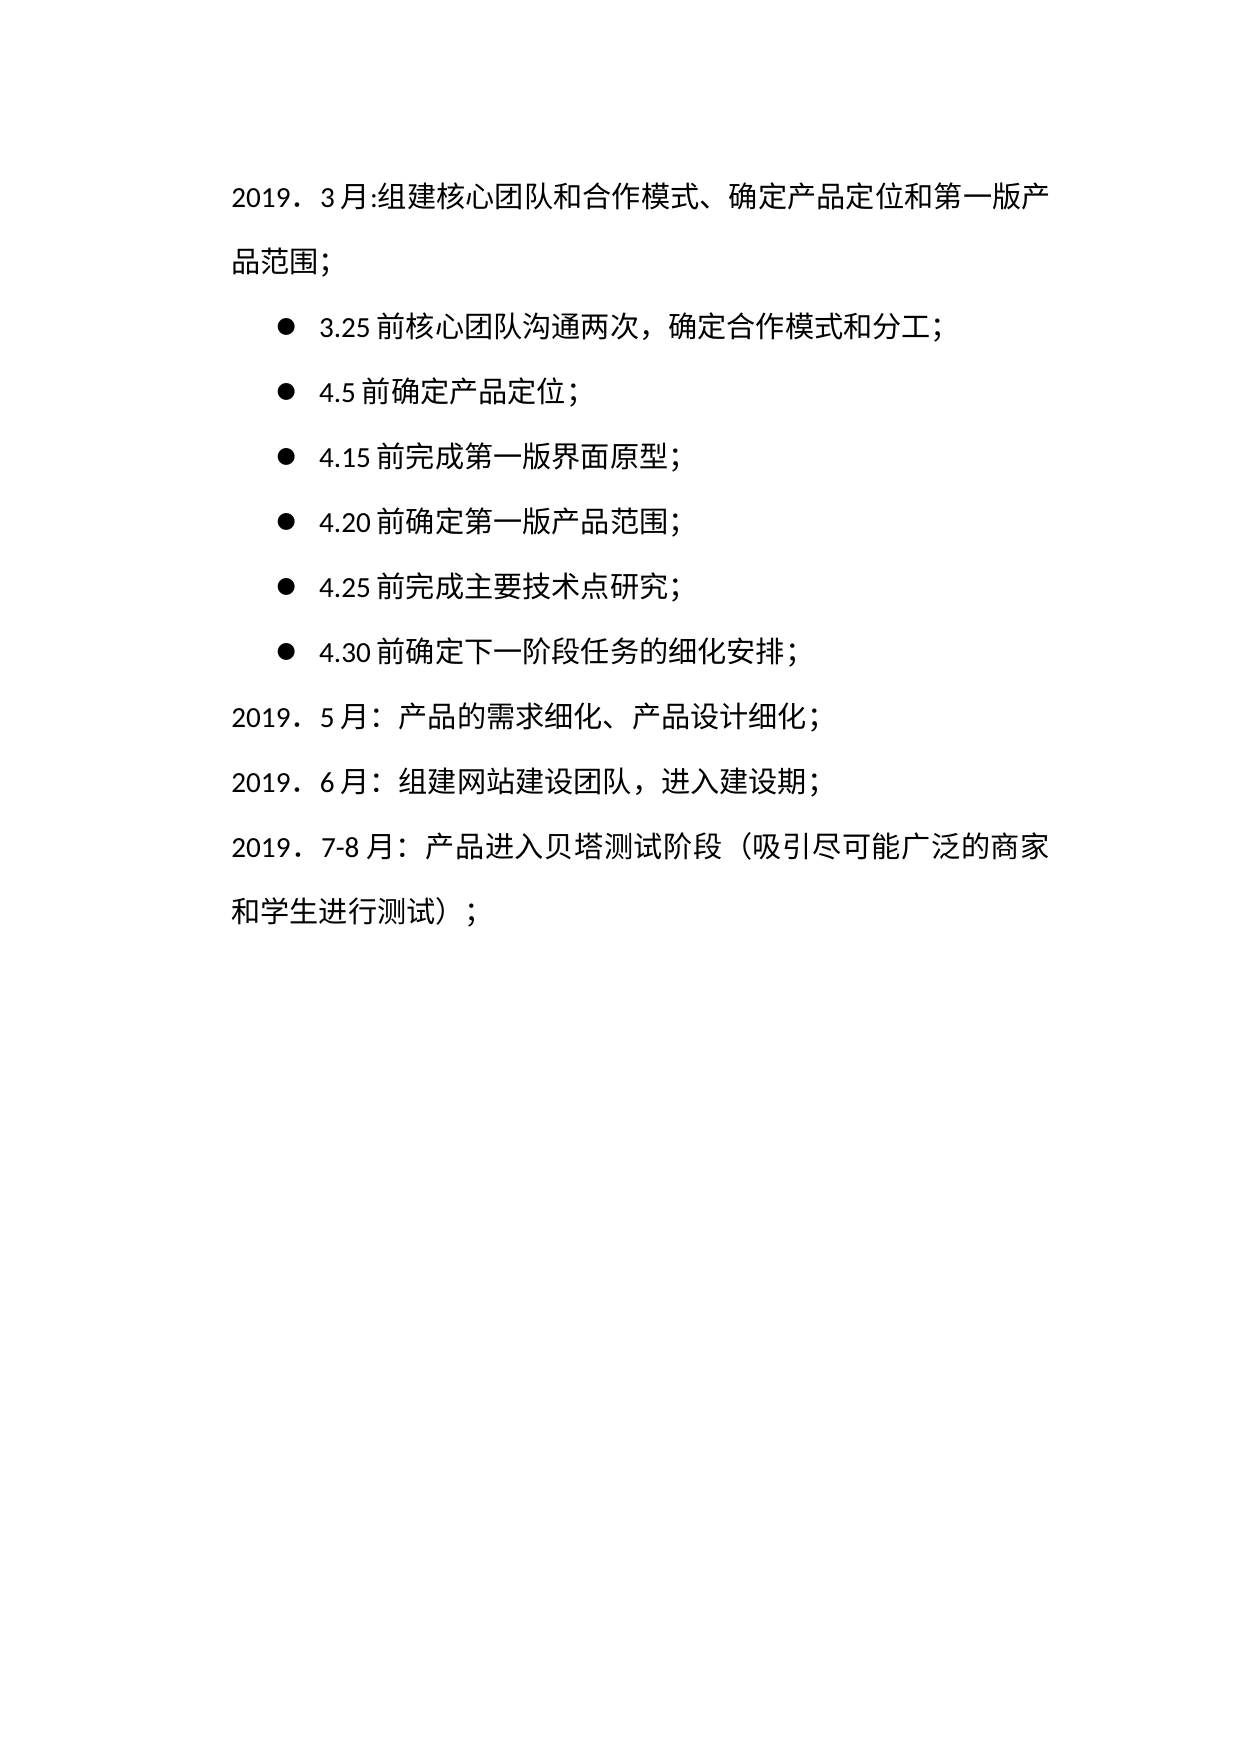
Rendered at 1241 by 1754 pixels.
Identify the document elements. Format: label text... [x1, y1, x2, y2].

list 4.15前完成第一版界面原型； [275, 422, 1053, 487]
list 3.25前核心团队沟通两次，确定合作模式和分工； [275, 292, 1053, 357]
text 2019．3月:组建核心团队和合作模式、确定产品定位和第一版产品范围； [231, 162, 1053, 292]
text 2019．7-8月：产品进入贝塔测试阶段（吸引尽可能广泛的商家和学生进行测试）； [231, 812, 1053, 942]
list 4.25前完成主要技术点研究； [275, 552, 1053, 617]
text 2019．5月：产品的需求细化、产品设计细化； [187, 682, 1053, 747]
list 4.5前确定产品定位； [275, 357, 1053, 422]
list 4.30前确定下一阶段任务的细化安排； [275, 617, 1053, 682]
list 4.20前确定第一版产品范围； [275, 487, 1053, 552]
text 2019．6月：组建网站建设团队，进入建设期； [231, 747, 1053, 812]
